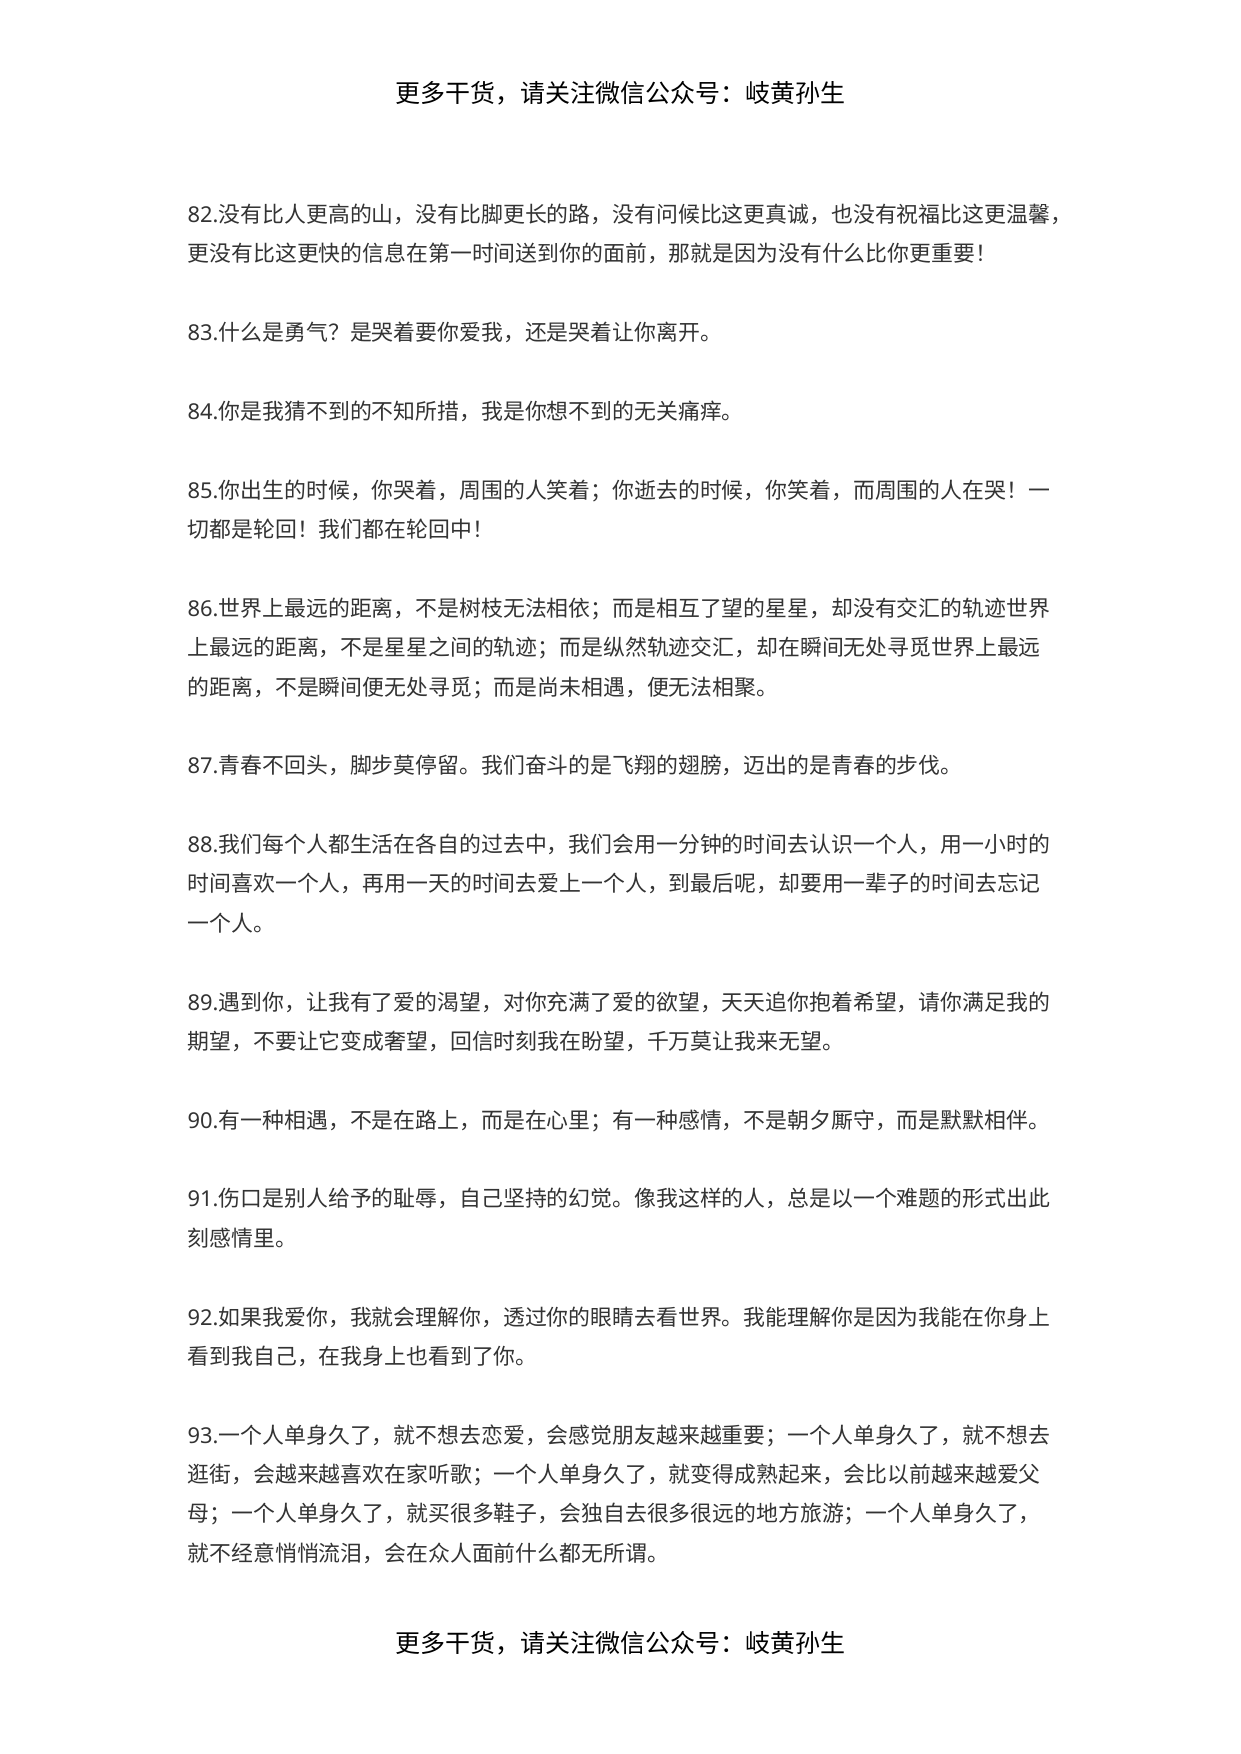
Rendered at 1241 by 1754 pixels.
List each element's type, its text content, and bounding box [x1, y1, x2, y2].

text 88.我们每个人都生活在各自的过去中，我们会用一分钟的时间去认识一个人，用一小时的时间喜欢一个人，再用一天的时间去爱上一个人，到最后呢，却要用一辈子的时间去忘记一个人。 [187, 819, 1053, 937]
text 89.遇到你，让我有了爱的渴望，对你充满了爱的欲望，天天追你抱着希望，请你满足我的期望，不要让它变成奢望，回信时刻我在盼望，千万莫让我来无望。 [187, 977, 1053, 1056]
text 87.青春不回头，脚步莫停留。我们奋斗的是飞翔的翅膀，迈出的是青春的步伐。 [187, 741, 1053, 780]
text 83.什么是勇气？是哭着要你爱我，还是哭着让你离开。 [187, 307, 1053, 347]
text 91.伤口是别人给予的耻辱，自己坚持的幻觉。像我这样的人，总是以一个难题的形式出此刻感情里。 [187, 1174, 1053, 1252]
text 93.一个人单身久了，就不想去恋爱，会感觉朋友越来越重要；一个人单身久了，就不想去逛街，会越来越喜欢在家听歌；一个人单身久了，就变得成熟起来，会比以前越来越爱父母；一个人单身久了，就买很多鞋子，会独自去很多很远的地方旅游；一个人单身久了，就不经意悄悄流泪，会在众人面前什么都无所谓。 [187, 1410, 1053, 1567]
text 92.如果我爱你，我就会理解你，透过你的眼睛去看世界。我能理解你是因为我能在你身上看到我自己，在我身上也看到了你。 [187, 1292, 1053, 1371]
text 90.有一种相遇，不是在路上，而是在心里；有一种感情，不是朝夕厮守，而是默默相伴。 [187, 1095, 1053, 1134]
text 85.你出生的时候，你哭着，周围的人笑着；你逝去的时候，你笑着，而周围的人在哭！一切都是轮回！我们都在轮回中！ [187, 465, 1053, 544]
text 82.没有比人更高的山，没有比脚更长的路，没有问候比这更真诚，也没有祝福比这更温馨，更没有比这更快的信息在第一时间送到你的面前，那就是因为没有什么比你更重要！ [187, 189, 1053, 268]
text 86.世界上最远的距离，不是树枝无法相依；而是相互了望的星星，却没有交汇的轨迹世界上最远的距离，不是星星之间的轨迹；而是纵然轨迹交汇，却在瞬间无处寻觅世界上最远的距离，不是瞬间便无处寻觅；而是尚未相遇，便无法相聚。 [187, 583, 1053, 701]
text 84.你是我猜不到的不知所措，我是你想不到的无关痛痒。 [187, 386, 1053, 426]
